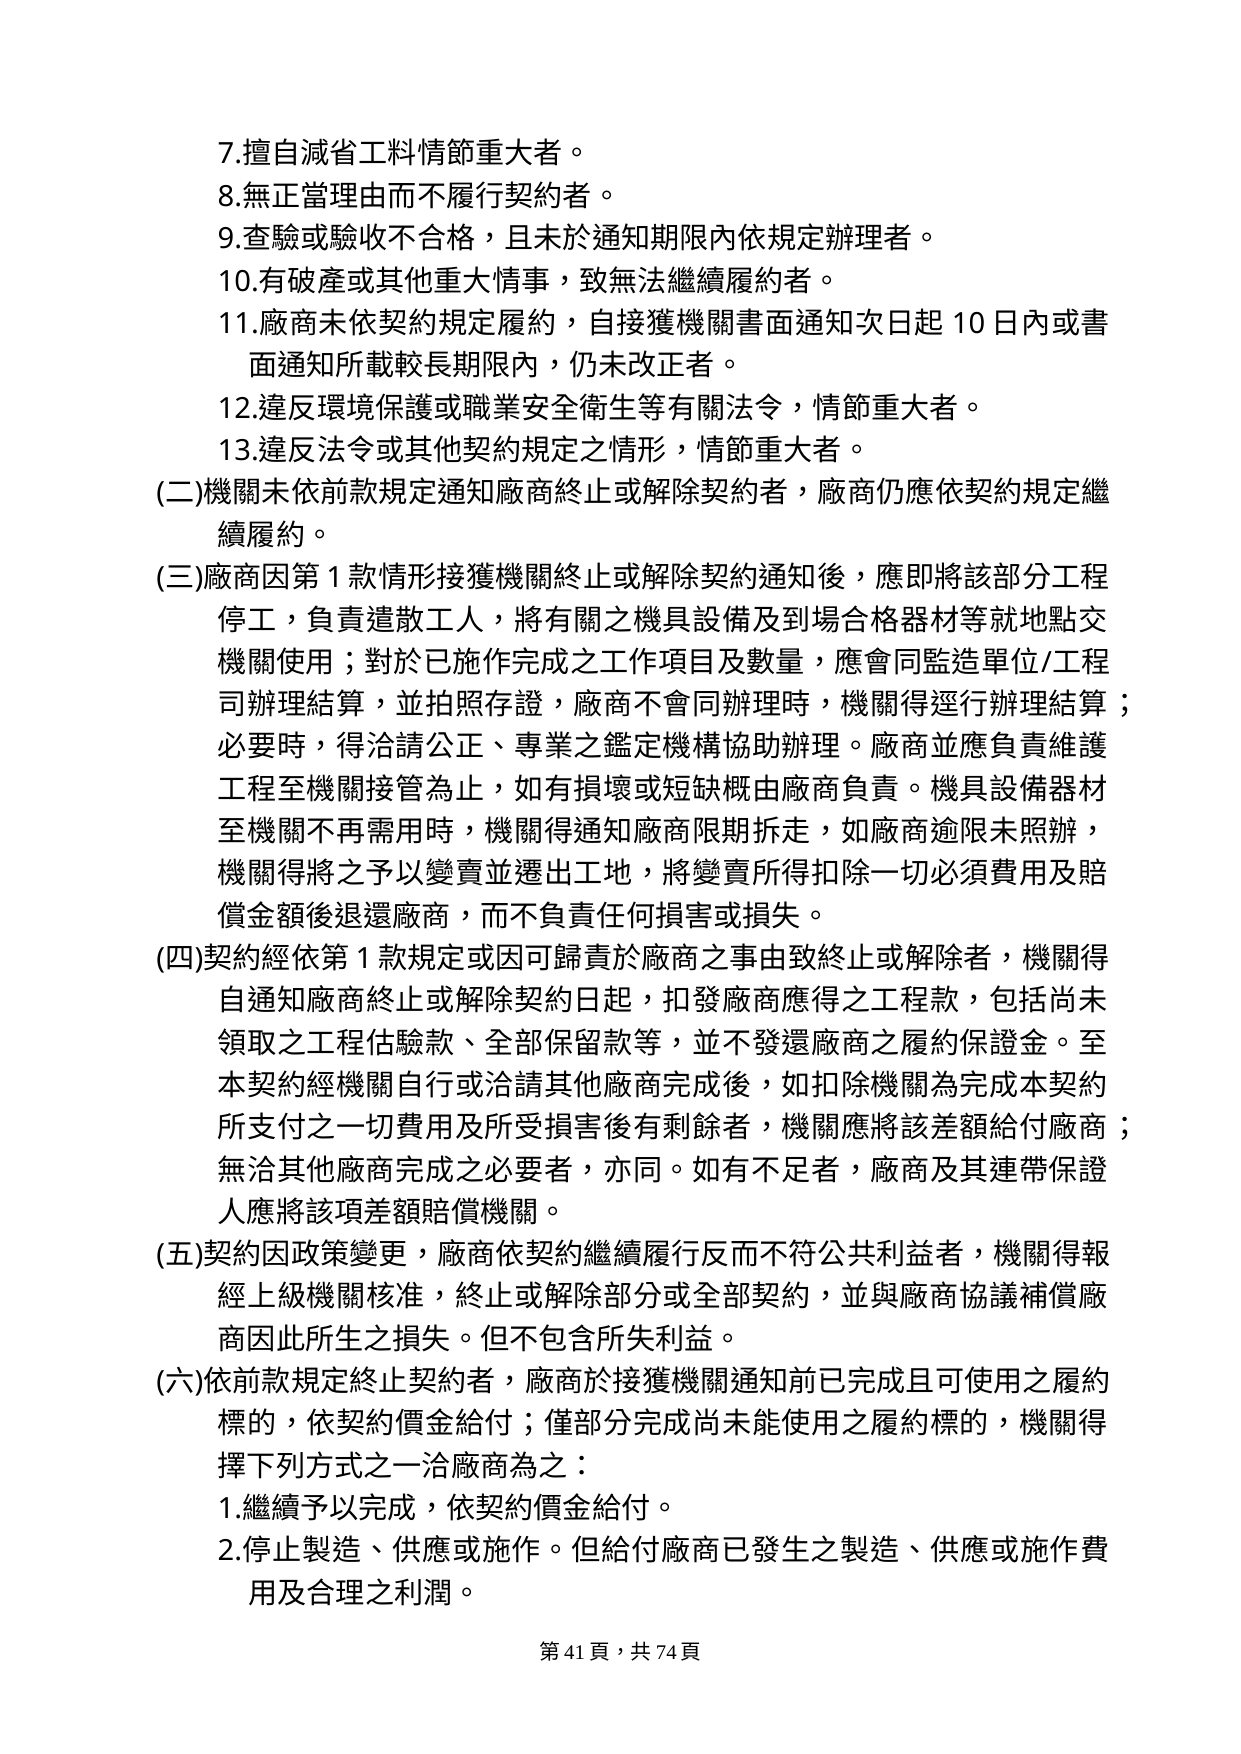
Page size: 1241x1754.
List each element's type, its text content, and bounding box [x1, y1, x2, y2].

text (二)機關未依前款規定通知廠商終止或解除契約者，廠商仍應依契約規定繼續履約。 [156, 469, 1110, 554]
text 10.有破產或其他重大情事，致無法繼續履約者。 [217, 257, 1110, 299]
text 2.停止製造、供應或施作。但給付廠商已發生之製造、供應或施作費用及合理之利潤。 [217, 1527, 1110, 1612]
text 9.查驗或驗收不合格，且未於通知期限內依規定辦理者。 [217, 215, 1110, 257]
text (三)廠商因第1款情形接獲機關終止或解除契約通知後，應即將該部分工程停工，負責遣散工人，將有關之機具設備及到場合格器材等就地點交機關使用；對於已施作完成之工作項目及數量，應會同監造單位/工程司辦理結算，並拍照存證，廠商不會同辦理時，機關得逕行辦理結算；必要時，得洽請公正、專業之鑑定機構協助辦理。廠商並應負責維護工程至機關接管為止，如有損壞或短缺概由廠商負責。機具設備器材至機關不再需用時，機關得通知廠商限期拆走，如廠商逾限未照辦，機關得將之予以變賣並遷出工地，將變賣所得扣除一切必須費用及賠償金額後退還廠商，而不負責任何損害或損失。 [156, 554, 1110, 934]
text (六)依前款規定終止契約者，廠商於接獲機關通知前已完成且可使用之履約標的，依契約價金給付；僅部分完成尚未能使用之履約標的，機關得擇下列方式之一洽廠商為之： [156, 1358, 1110, 1484]
text 11.廠商未依契約規定履約，自接獲機關書面通知次日起10日內或書面通知所載較長期限內，仍未改正者。 [217, 299, 1110, 384]
text 1.繼續予以完成，依契約價金給付。 [217, 1484, 1110, 1527]
text 8.無正當理由而不履行契約者。 [217, 172, 1110, 215]
text 12.違反環境保護或職業安全衛生等有關法令，情節重大者。 [217, 384, 1110, 427]
text (五)契約因政策變更，廠商依契約繼續履行反而不符公共利益者，機關得報經上級機關核准，終止或解除部分或全部契約，並與廠商協議補償廠商因此所生之損失。但不包含所失利益。 [156, 1231, 1110, 1358]
text 7.擅自減省工料情節重大者。 [217, 130, 1110, 172]
text 13.違反法令或其他契約規定之情形，情節重大者。 [217, 427, 1110, 469]
text (四)契約經依第1款規定或因可歸責於廠商之事由致終止或解除者，機關得自通知廠商終止或解除契約日起，扣發廠商應得之工程款，包括尚未領取之工程估驗款、全部保留款等，並不發還廠商之履約保證金。至本契約經機關自行或洽請其他廠商完成後，如扣除機關為完成本契約所支付之一切費用及所受損害後有剩餘者，機關應將該差額給付廠商；無洽其他廠商完成之必要者，亦同。如有不足者，廠商及其連帶保證人應將該項差額賠償機關。 [156, 934, 1110, 1231]
